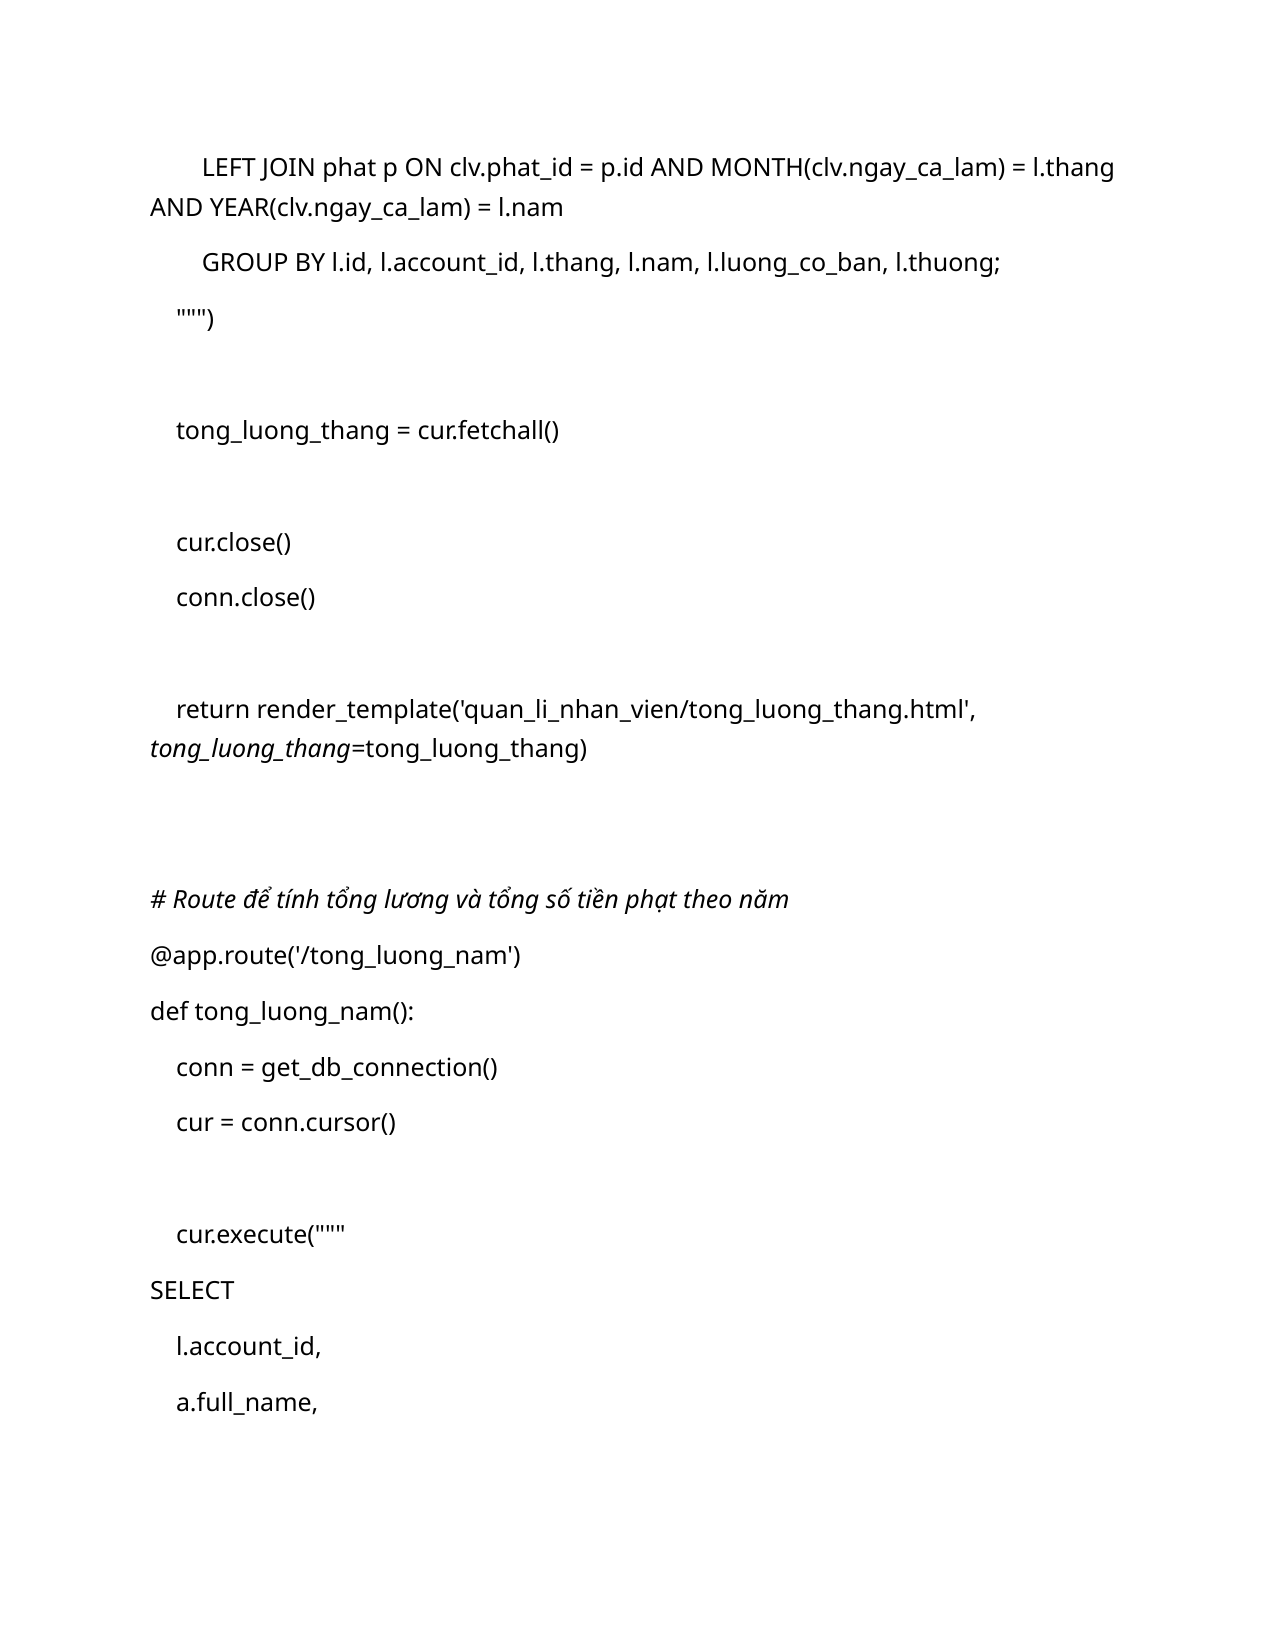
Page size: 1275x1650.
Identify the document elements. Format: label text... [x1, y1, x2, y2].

text cur = conn.cursor() [150, 1105, 1125, 1139]
text tong_luong_thang = cur.fetchall() [150, 412, 1125, 447]
text conn = get_db_connection() [150, 1049, 1125, 1083]
text GROUP BY l.id, l.account_id, l.thang, l.nam, l.luong_co_ban, l.thuong; [150, 245, 1125, 279]
text SELECT [150, 1272, 1125, 1307]
text l.account_id, [150, 1328, 1125, 1362]
text """) [150, 301, 1125, 335]
text # Route để tính tổng lương và tổng số tiền phạt theo năm [150, 882, 1125, 916]
text return render_template('quan_li_nhan_vien/tong_luong_thang.html', tong_luong_thang=tong_luong_thang) [150, 692, 1125, 765]
text conn.close() [150, 580, 1125, 614]
text @app.route('/tong_luong_nam') [150, 937, 1125, 972]
text cur.execute(""" [150, 1217, 1125, 1251]
text a.full_name, [150, 1384, 1125, 1418]
text def tong_luong_nam(): [150, 993, 1125, 1027]
text cur.close() [150, 524, 1125, 558]
text LEFT JOIN phat p ON clv.phat_id = p.id AND MONTH(clv.ngay_ca_lam) = l.thang AND YEAR(clv.ngay_ca_lam) = l.nam [150, 150, 1125, 223]
